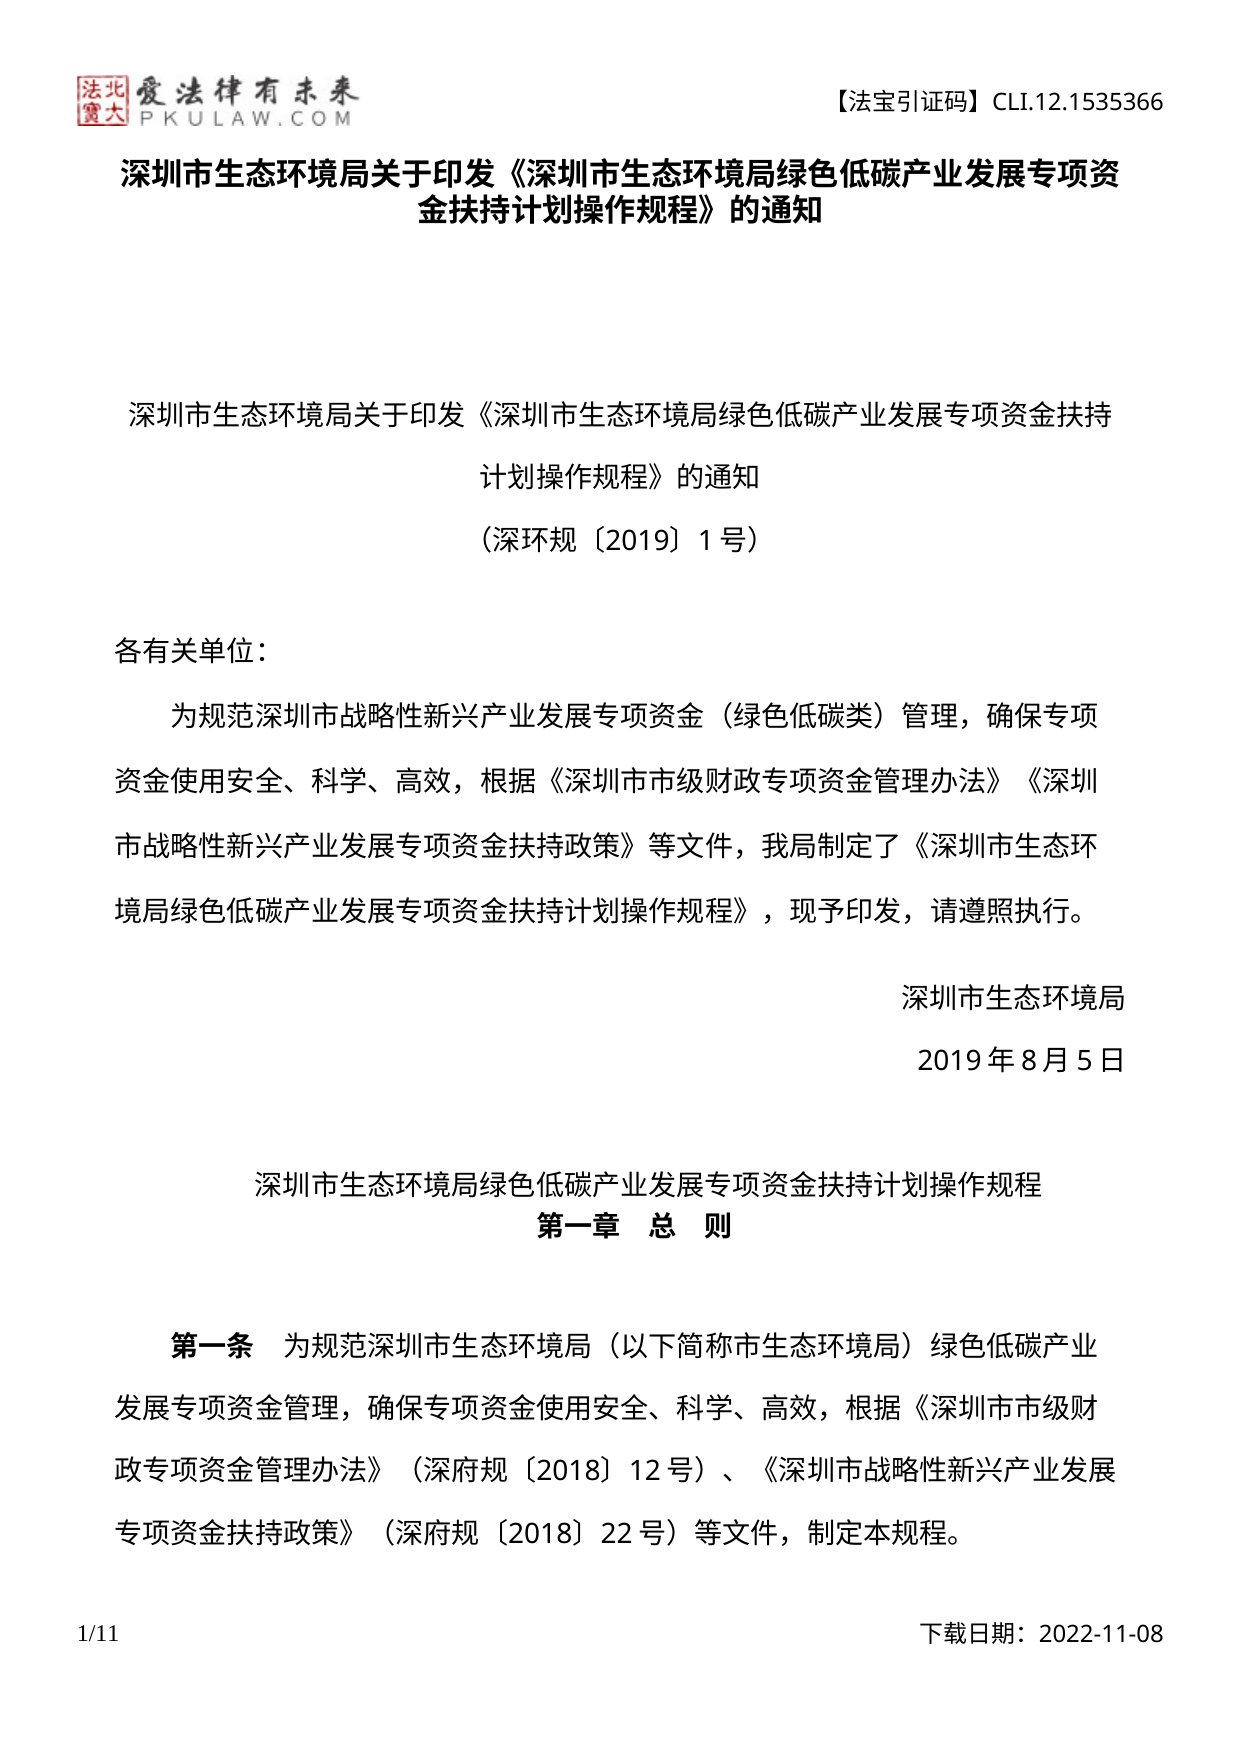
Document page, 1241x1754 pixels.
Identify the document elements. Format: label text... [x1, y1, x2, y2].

text 深圳市生态环境局绿色低碳产业发展专项资金扶持计划操作规程 [114, 1141, 1126, 1204]
text 深圳市生态环境局 2019年8月5日 [114, 954, 1126, 1079]
title 深圳市生态环境局关于印发《深圳市生态环境局绿色低碳产业发展专项资金扶持计划操作规程》的通知 [114, 156, 1126, 228]
text 第一条 为规范深圳市生态环境局（以下简称市生态环境局）绿色低碳产业发展专项资金管理，确保专项资金使用安全、科学、高效，根据《深圳市市级财政专项资金管理办法》（深府规〔2018〕12号）、《深圳市战略性新兴产业发展专项资金扶持政策》（深府规〔2018〕22号）等文件，制定本规程。 [114, 1302, 1126, 1552]
picture [76, 75, 361, 126]
text 深圳市生态环境局关于印发《深圳市生态环境局绿色低碳产业发展专项资金扶持计划操作规程》的通知 （深环规〔2019〕1号） [114, 308, 1126, 558]
text 各有关单位： 为规范深圳市战略性新兴产业发展专项资金（绿色低碳类）管理，确保专项资金使用安全、科学、高效，根据《深圳市市级财政专项资金管理办法》《深圳市战略性新兴产业发展专项资金扶持政策》等文件，我局制定了《深圳市生态环境局绿色低碳产业发展专项资金扶持计划操作规程》，现予印发，请遵照执行。 [114, 574, 1126, 929]
text 第一章 总 则 [114, 1204, 1126, 1244]
